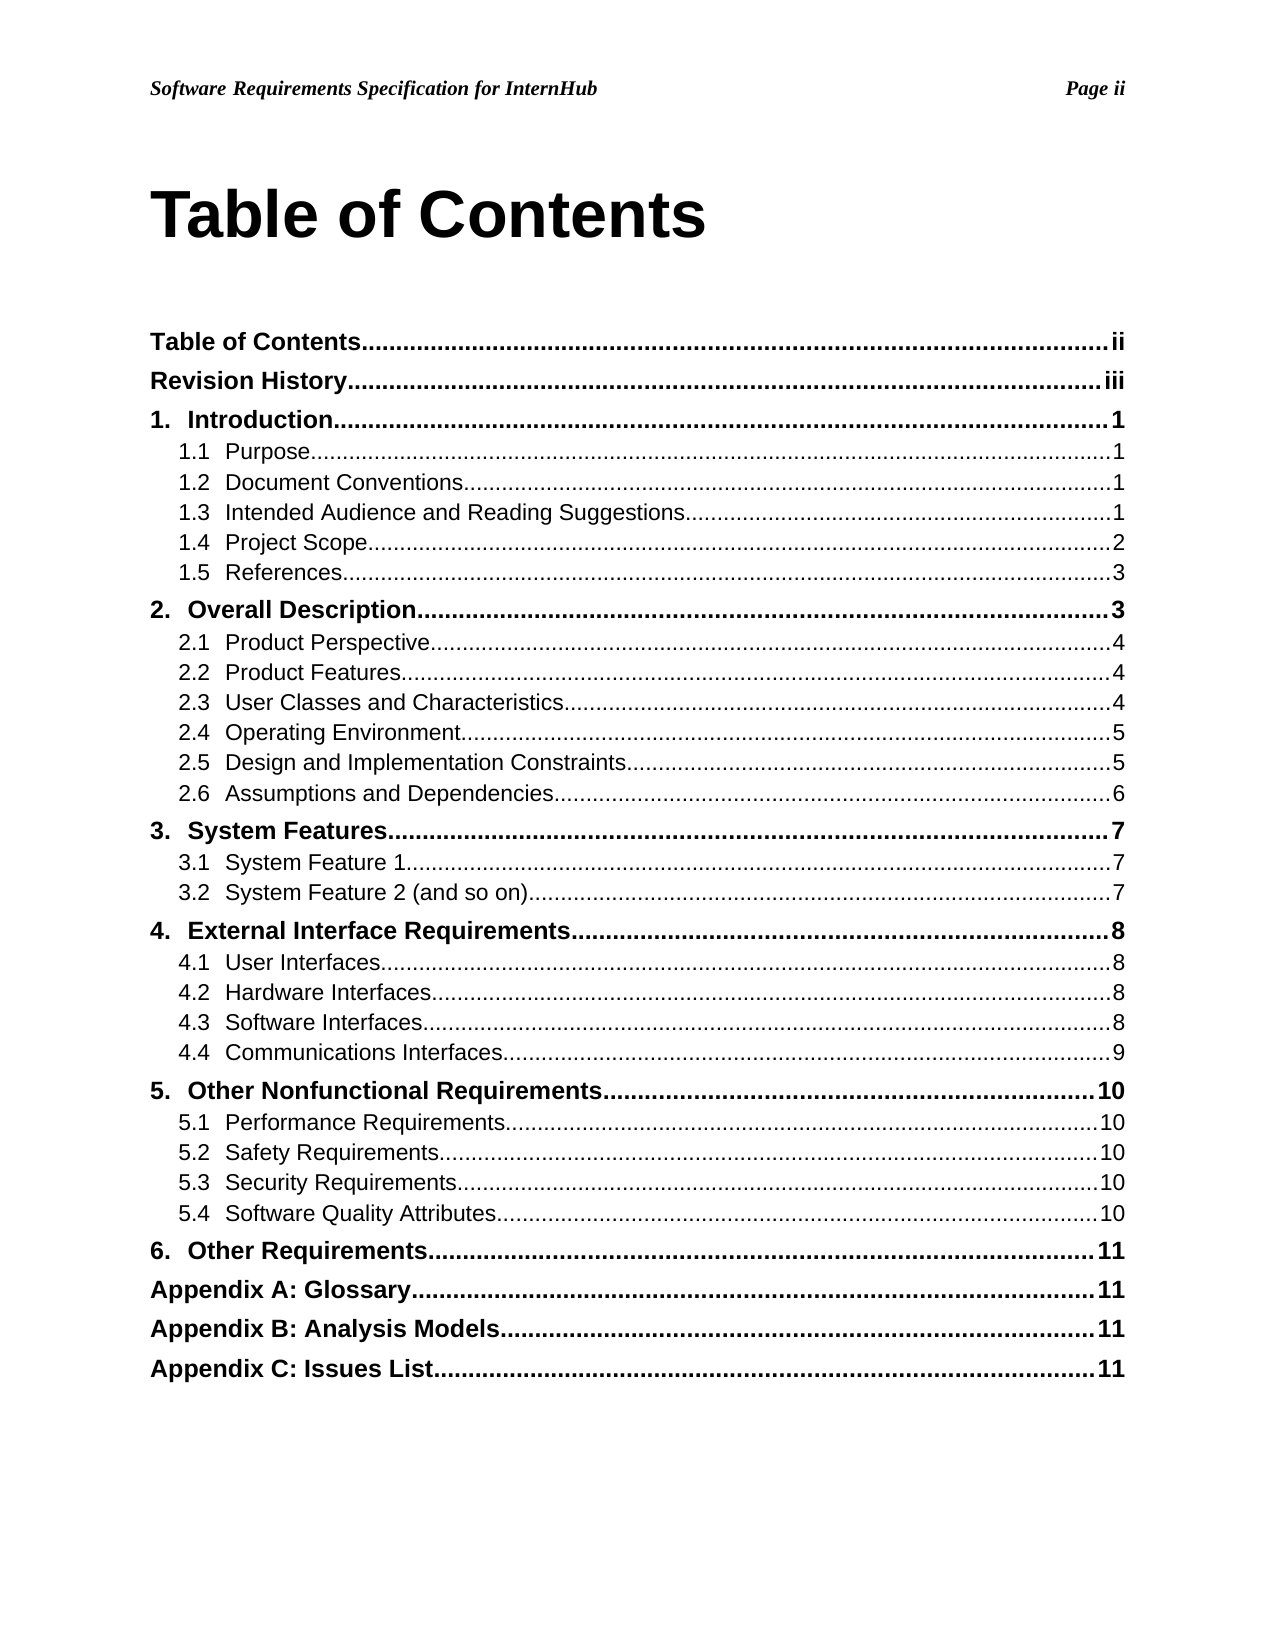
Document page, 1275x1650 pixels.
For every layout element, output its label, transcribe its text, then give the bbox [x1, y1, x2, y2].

text Appendix C: Issues List 11 [150, 1354, 1125, 1382]
text 3.2 System Feature 2 (and so on) 7 [178, 879, 1125, 906]
text 2.6 Assumptions and Dependencies 6 [178, 779, 1125, 806]
text Appendix B: Analysis Models 11 [150, 1314, 1125, 1343]
text 5. Other Nonfunctional Requirements 10 [150, 1076, 1125, 1104]
text 1.3 Intended Audience and Reading Suggestions 1 [178, 499, 1125, 525]
text 4.3 Software Interfaces 8 [178, 1009, 1125, 1036]
text 1.4 Project Scope 2 [178, 529, 1125, 555]
text 5.3 Security Requirements 10 [178, 1169, 1125, 1196]
title Table of Contents [150, 175, 1125, 252]
text 4. External Interface Requirements 8 [150, 916, 1125, 944]
text 2.1 Product Perspective 4 [178, 628, 1125, 655]
text Table of Contents ii [150, 327, 1125, 355]
text 4.4 Communications Interfaces 9 [178, 1039, 1125, 1066]
text 2.3 User Classes and Characteristics 4 [178, 689, 1125, 715]
text 1.5 References 3 [178, 559, 1125, 585]
text 2.5 Design and Implementation Constraints 5 [178, 749, 1125, 776]
text 1.1 Purpose 1 [178, 438, 1125, 464]
text 5.4 Software Quality Attributes 10 [178, 1199, 1125, 1226]
text Appendix A: Glossary 11 [150, 1275, 1125, 1304]
text 6. Other Requirements 11 [150, 1236, 1125, 1265]
text 2. Overall Description 3 [150, 596, 1125, 624]
text 2.2 Product Features 4 [178, 659, 1125, 685]
text 5.2 Safety Requirements 10 [178, 1139, 1125, 1165]
text 3.1 System Feature 1 7 [178, 849, 1125, 875]
text 5.1 Performance Requirements 10 [178, 1109, 1125, 1135]
text 4.1 User Interfaces 8 [178, 949, 1125, 975]
text 4.2 Hardware Interfaces 8 [178, 979, 1125, 1005]
text 2.4 Operating Environment 5 [178, 719, 1125, 746]
text 1.2 Document Conventions 1 [178, 468, 1125, 495]
text Revision History iii [150, 366, 1125, 395]
text 1. Introduction 1 [150, 405, 1125, 434]
text 3. System Features 7 [150, 816, 1125, 845]
